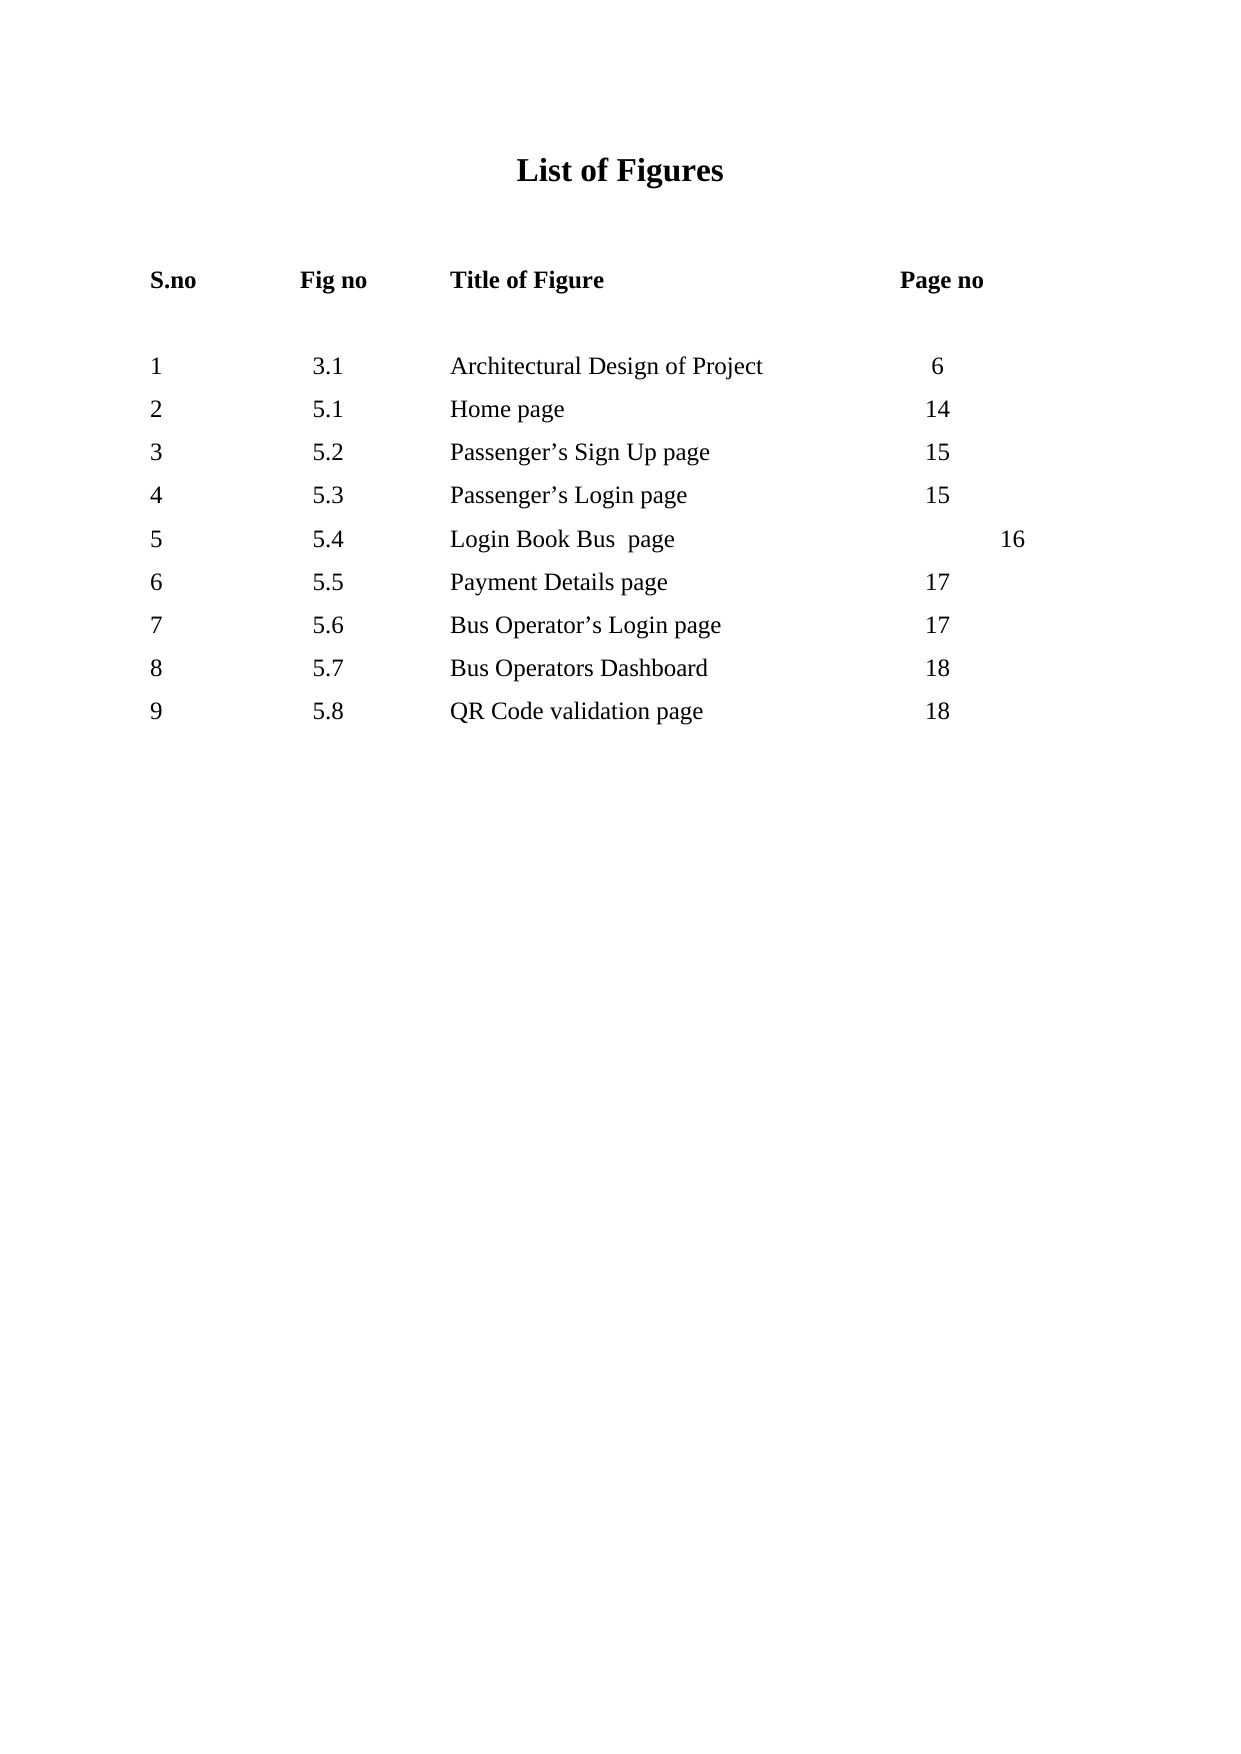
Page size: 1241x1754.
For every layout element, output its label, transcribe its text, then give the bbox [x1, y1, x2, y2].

text List of Figures [150, 150, 1090, 188]
list 3.1 Architectural Design of Project 6 [150, 351, 1090, 380]
text 7 5.6 Bus Operator’s Login page 17 [150, 610, 1090, 639]
text 9 5.8 QR Code validation page 18 [150, 696, 1090, 725]
list 5.1 Home page 14 [150, 394, 1090, 423]
text 5 5.4 Login Book Bus page 16 [150, 524, 1090, 552]
text 8 5.7 Bus Operators Dashboard 18 [150, 653, 1090, 682]
list 5.2 Passenger’s Sign Up page 15 [150, 437, 1090, 466]
text 4 5.3 Passenger’s Login page 15 [150, 481, 1090, 509]
text 6 5.5 Payment Details page 17 [150, 567, 1090, 596]
text S.no Fig no Title of Figure Page no [150, 265, 1090, 294]
